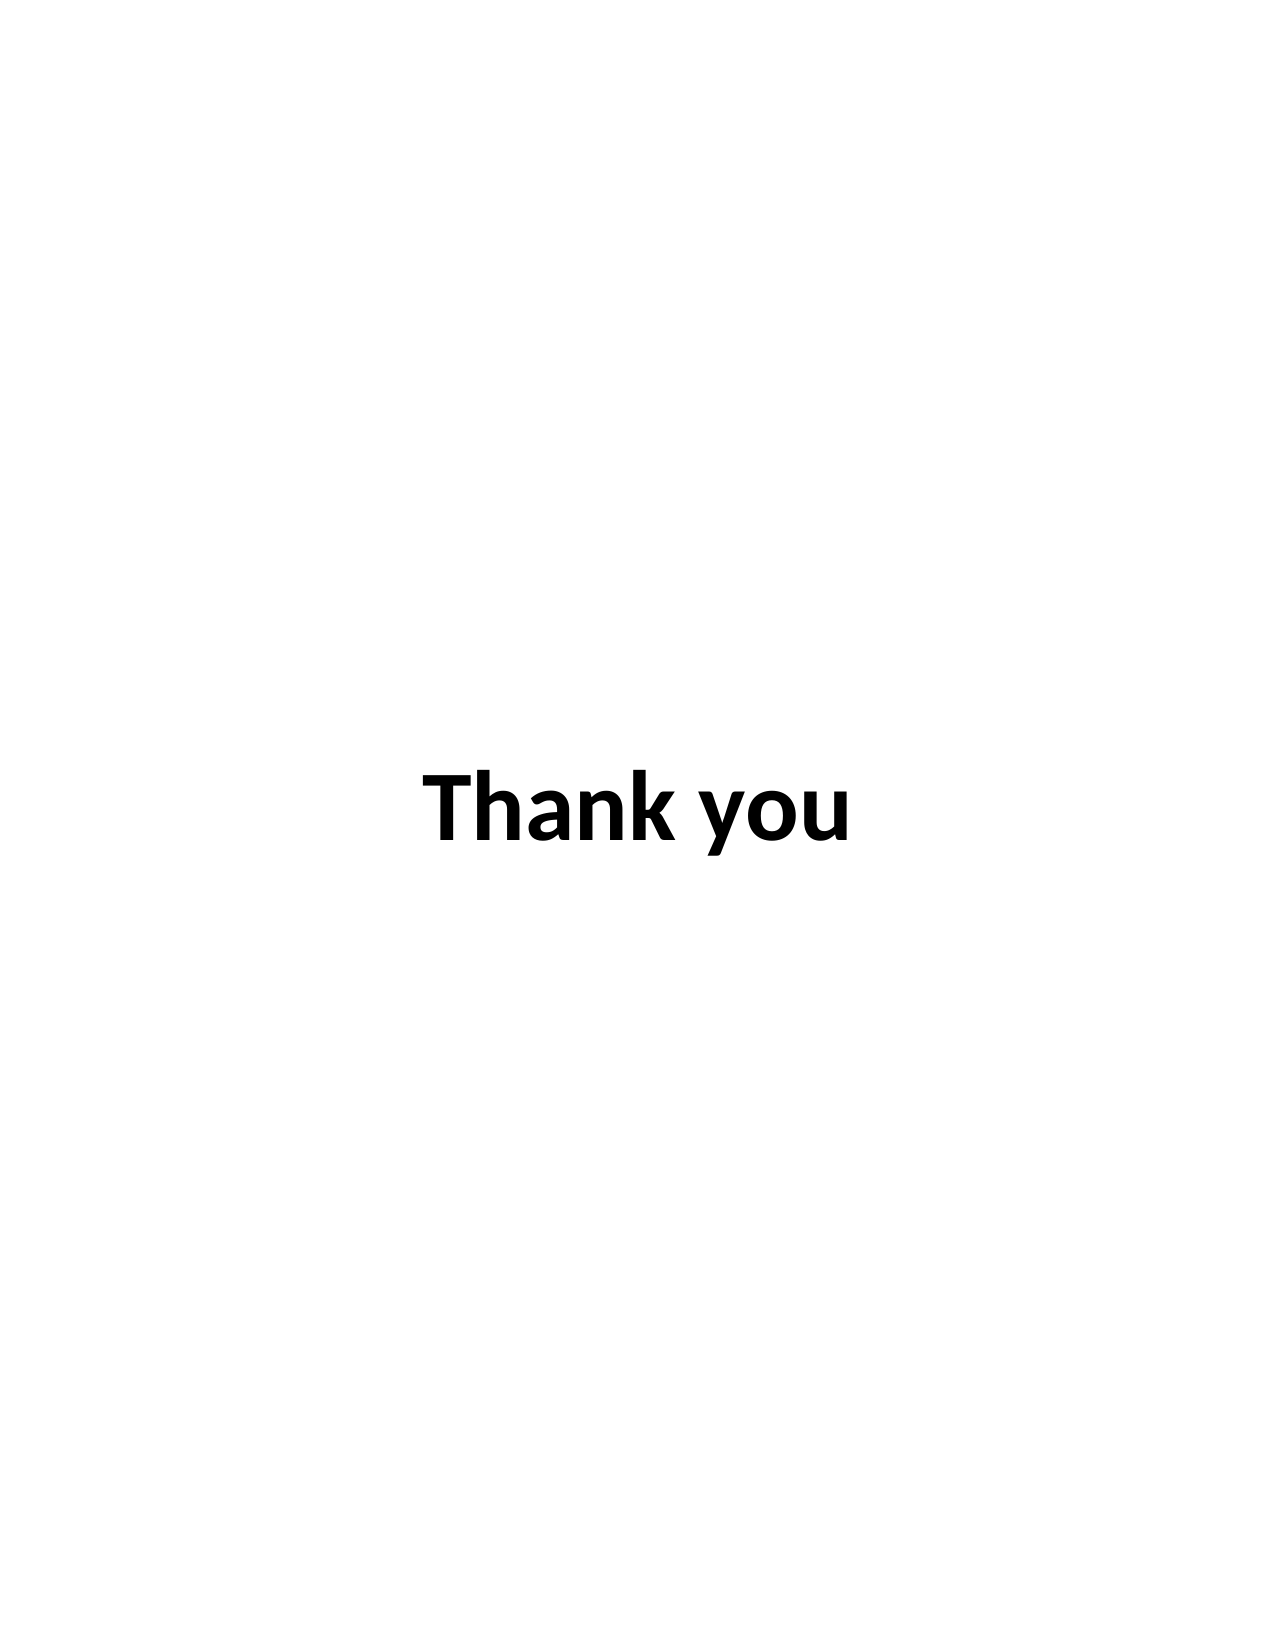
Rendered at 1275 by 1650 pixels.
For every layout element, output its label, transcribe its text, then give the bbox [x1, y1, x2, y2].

text Thank you [150, 744, 1125, 866]
